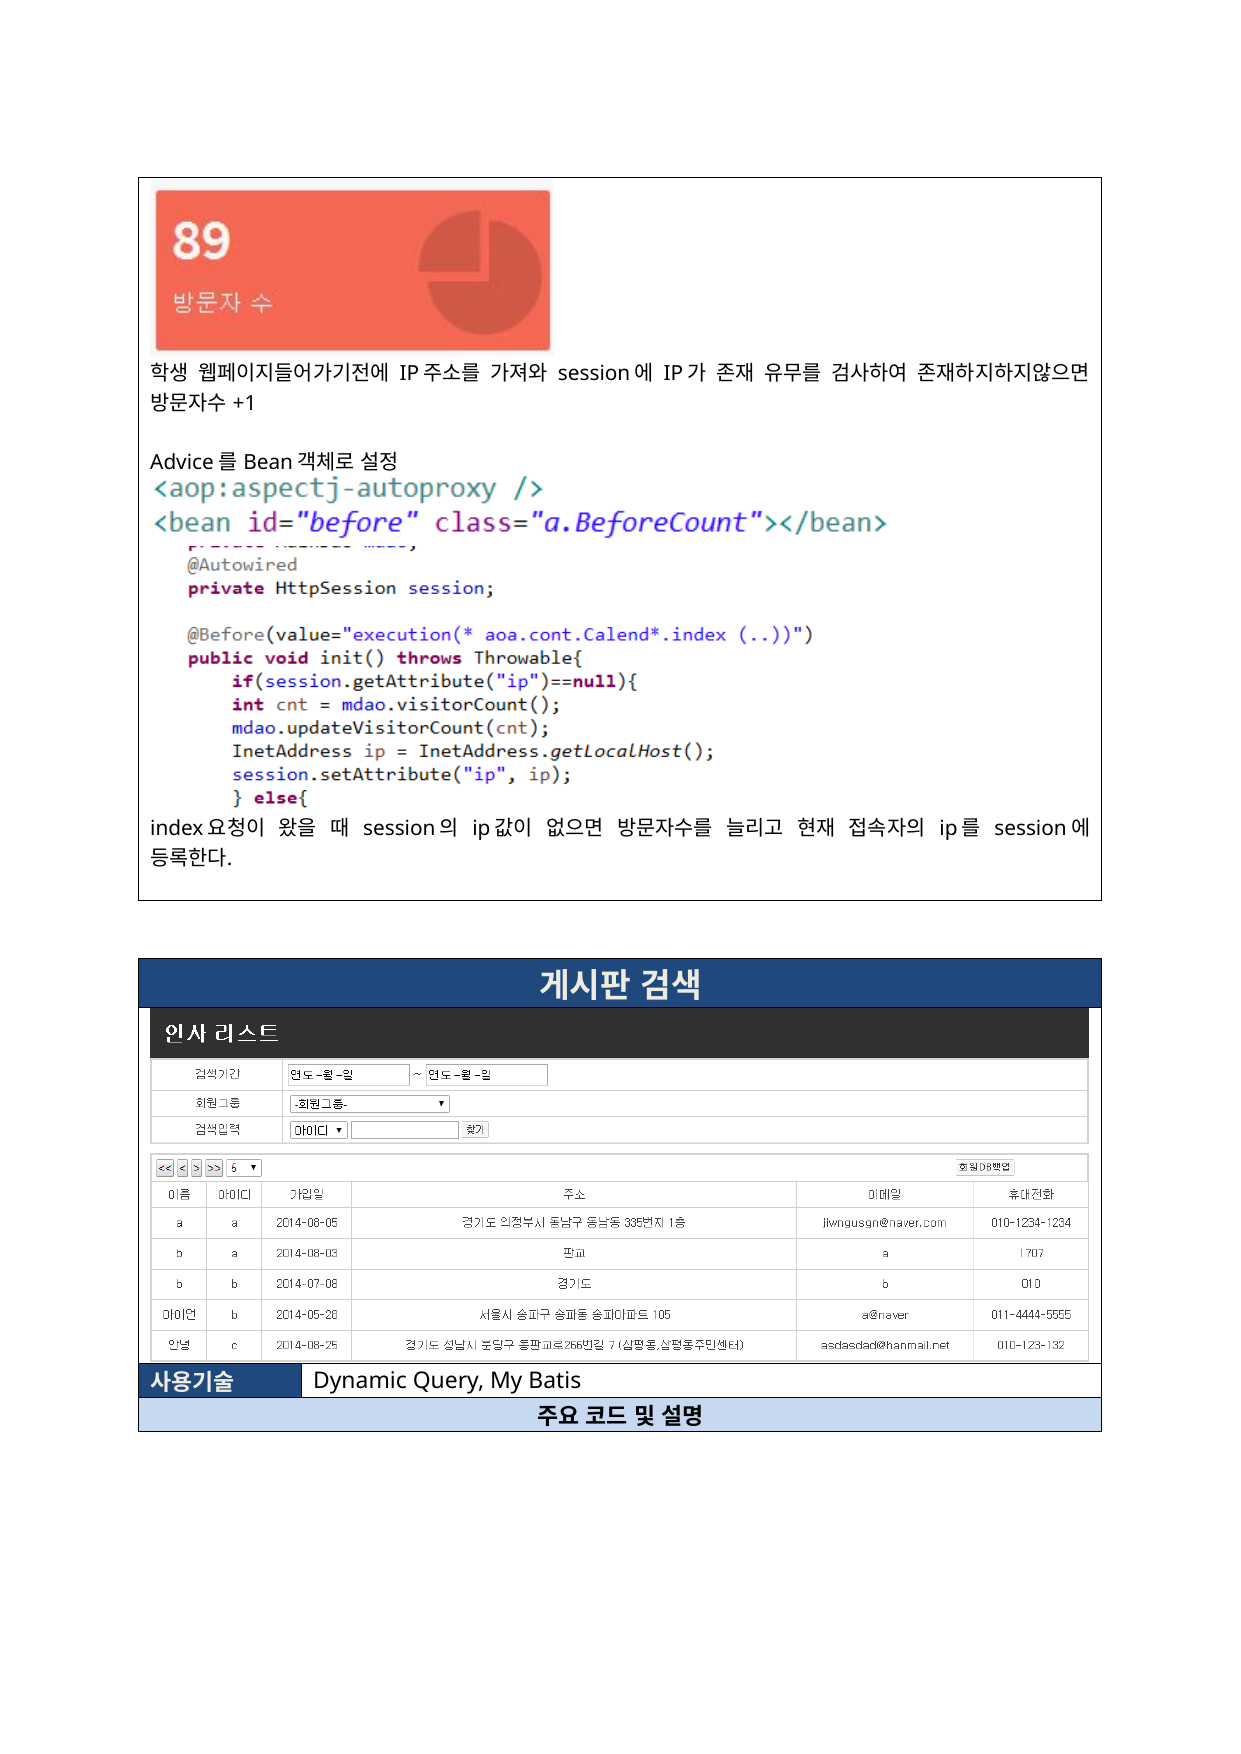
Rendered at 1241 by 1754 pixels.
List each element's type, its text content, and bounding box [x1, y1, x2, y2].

table_cell [139, 1008, 150, 1362]
table_cell [1091, 1008, 1101, 1362]
picture [150, 1008, 1091, 1363]
picture [150, 178, 555, 357]
table_cell Dynamic Query, My Batis [302, 1364, 1101, 1397]
table_cell 사용기술 [139, 1364, 301, 1397]
table_header 게시판 검색 [139, 959, 1101, 1007]
table_cell 주요 코드 및 설명 [139, 1398, 1101, 1431]
table_cell 학생 웹페이지들어가기전에 IP주소를 가져와 session에 IP가 존재 유무를 검사하여 존재하지하지않으면 방문자수 +1 Advice를 Bean객체로 설정 index요청이 왔을 때 session의 ip값이 없으면 방문자수를 늘리고 현재 접속자의 ip를 session에 등록한다. [139, 178, 1101, 900]
picture [150, 475, 891, 811]
